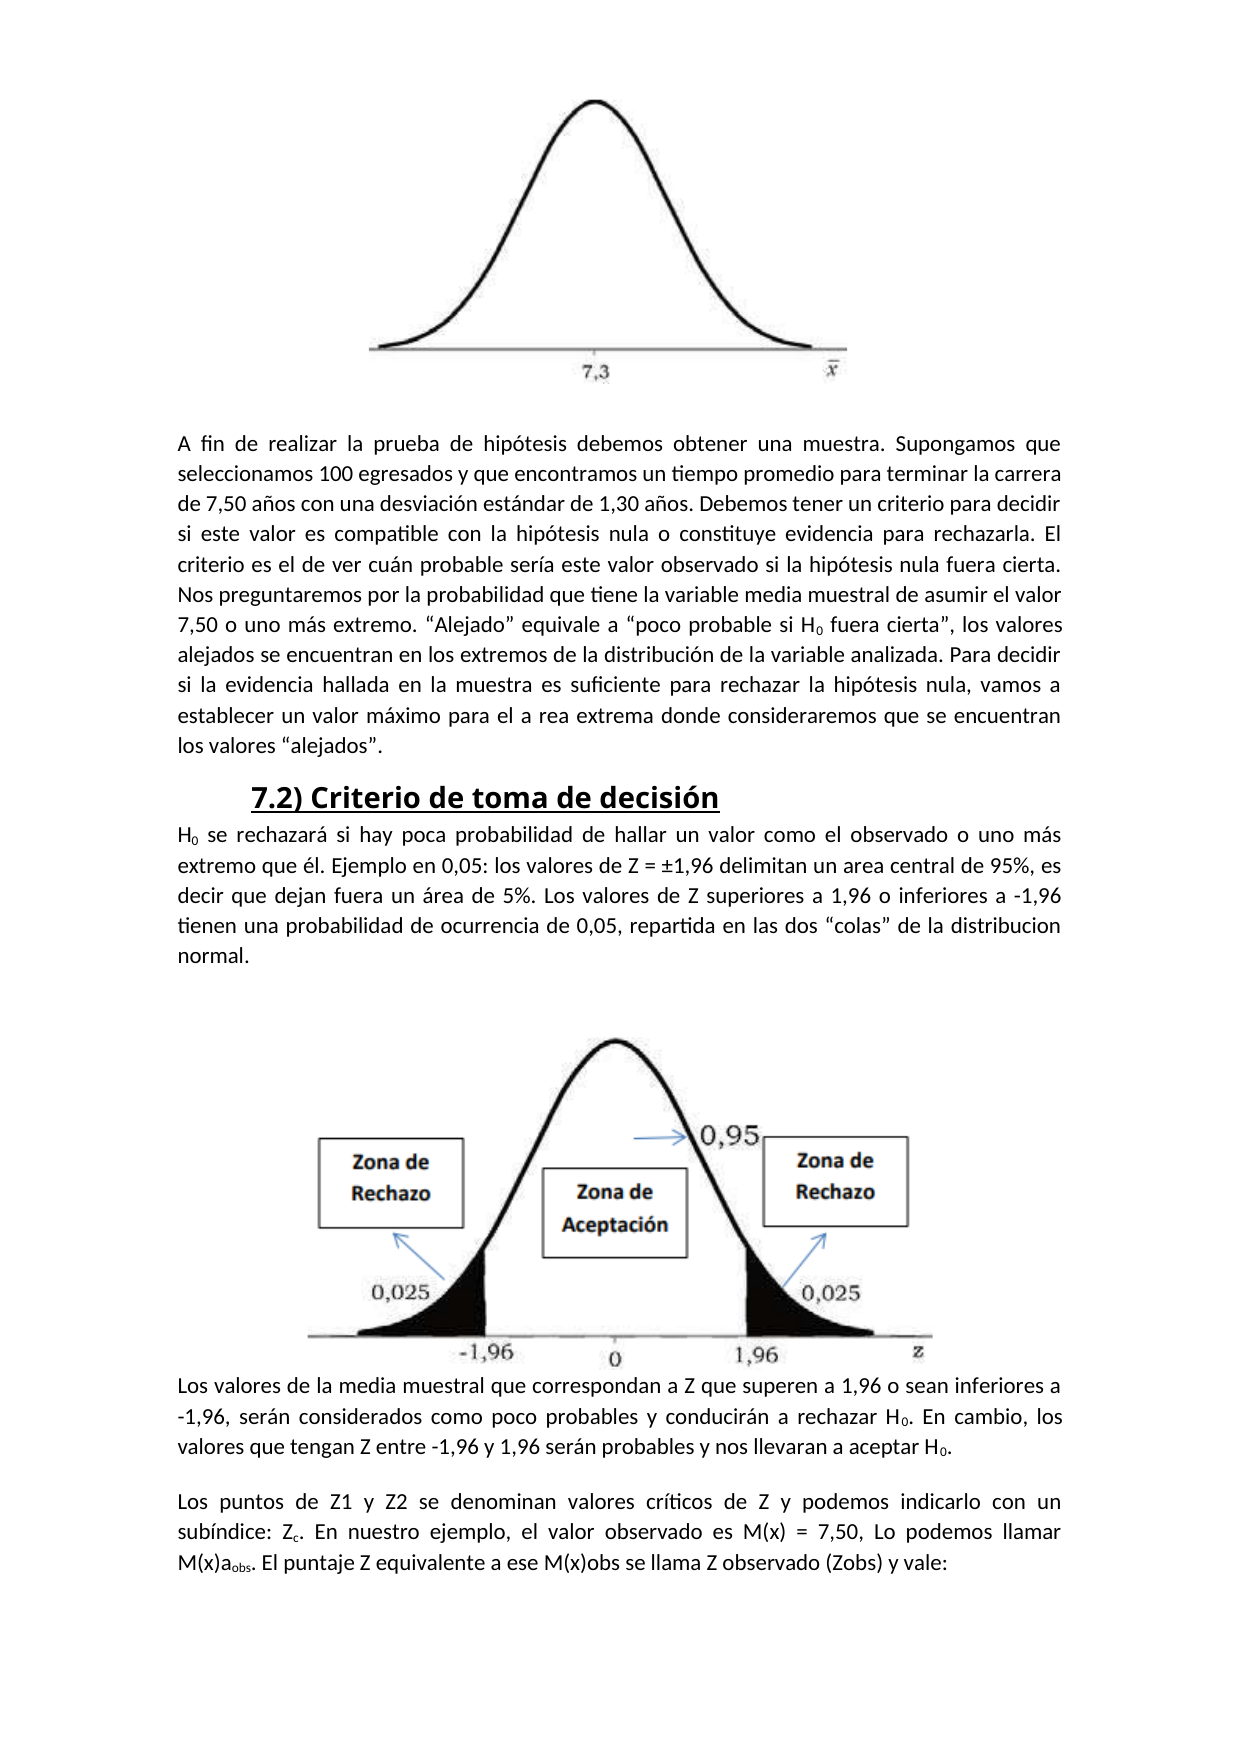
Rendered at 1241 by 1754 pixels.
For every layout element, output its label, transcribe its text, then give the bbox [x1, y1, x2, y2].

picture [307, 1022, 933, 1370]
text H0 se rechazará si hay poca probabilidad de hallar un valor como el observado o uno más extremo que él. Ejemplo en 0,05: los valores de Z = ±1,96 delimitan un area central de 95%, es decir que dejan fuera un área de 5%. Los valores de Z superiores a 1,96 o inferiores a -1,96 tienen una probabilidad de ocurrencia de 0,05, repartida en las dos “colas” de la distribucion normal. [177, 821, 1063, 969]
picture [368, 86, 848, 384]
text A fin de realizar la prueba de hipótesis debemos obtener una muestra. Supongamos que seleccionamos 100 egresados y que encontramos un tiempo promedio para terminar la carrera de 7,50 años con una desviación estándar de 1,30 años. Debemos tener un criterio para decidir si este valor es compatible con la hipótesis nula o constituye evidencia para rechazarla. El criterio es el de ver cuán probable sería este valor observado si la hipótesis nula fuera cierta. Nos preguntaremos por la probabilidad que tiene la variable media muestral de asumir el valor 7,50 o uno más extremo. “Alejado” equivale a “poco probable si H0 fuera cierta”, los valores alejados se encuentran en los extremos de la distribución de la variable analizada. Para decidir si la evidencia hallada en la muestra es suficiente para rechazar la hipótesis nula, vamos a establecer un valor máximo para el a rea extrema donde consideraremos que se encuentran los valores “alejados”. [177, 429, 1063, 759]
text Los puntos de Z1 y Z2 se denominan valores críticos de Z y podemos indicarlo con un subíndice: Zc. En nuestro ejemplo, el valor observado es M(x) = 7,50, Lo podemos llamar M(x)aobs. El puntaje Z equivalente a ese M(x)obs se llama Z observado (Zobs) y vale: [177, 1487, 1063, 1576]
text Los valores de la media muestral que correspondan a Z que superen a 1,96 o sean inferiores a -1,96, serán considerados como poco probables y conducirán a rechazar H0. En cambio, los valores que tengan Z entre -1,96 y 1,96 serán probables y nos llevaran a aceptar H0. [177, 1372, 1063, 1460]
subtitle 7.2) Criterio de toma de decisión [177, 778, 1063, 817]
